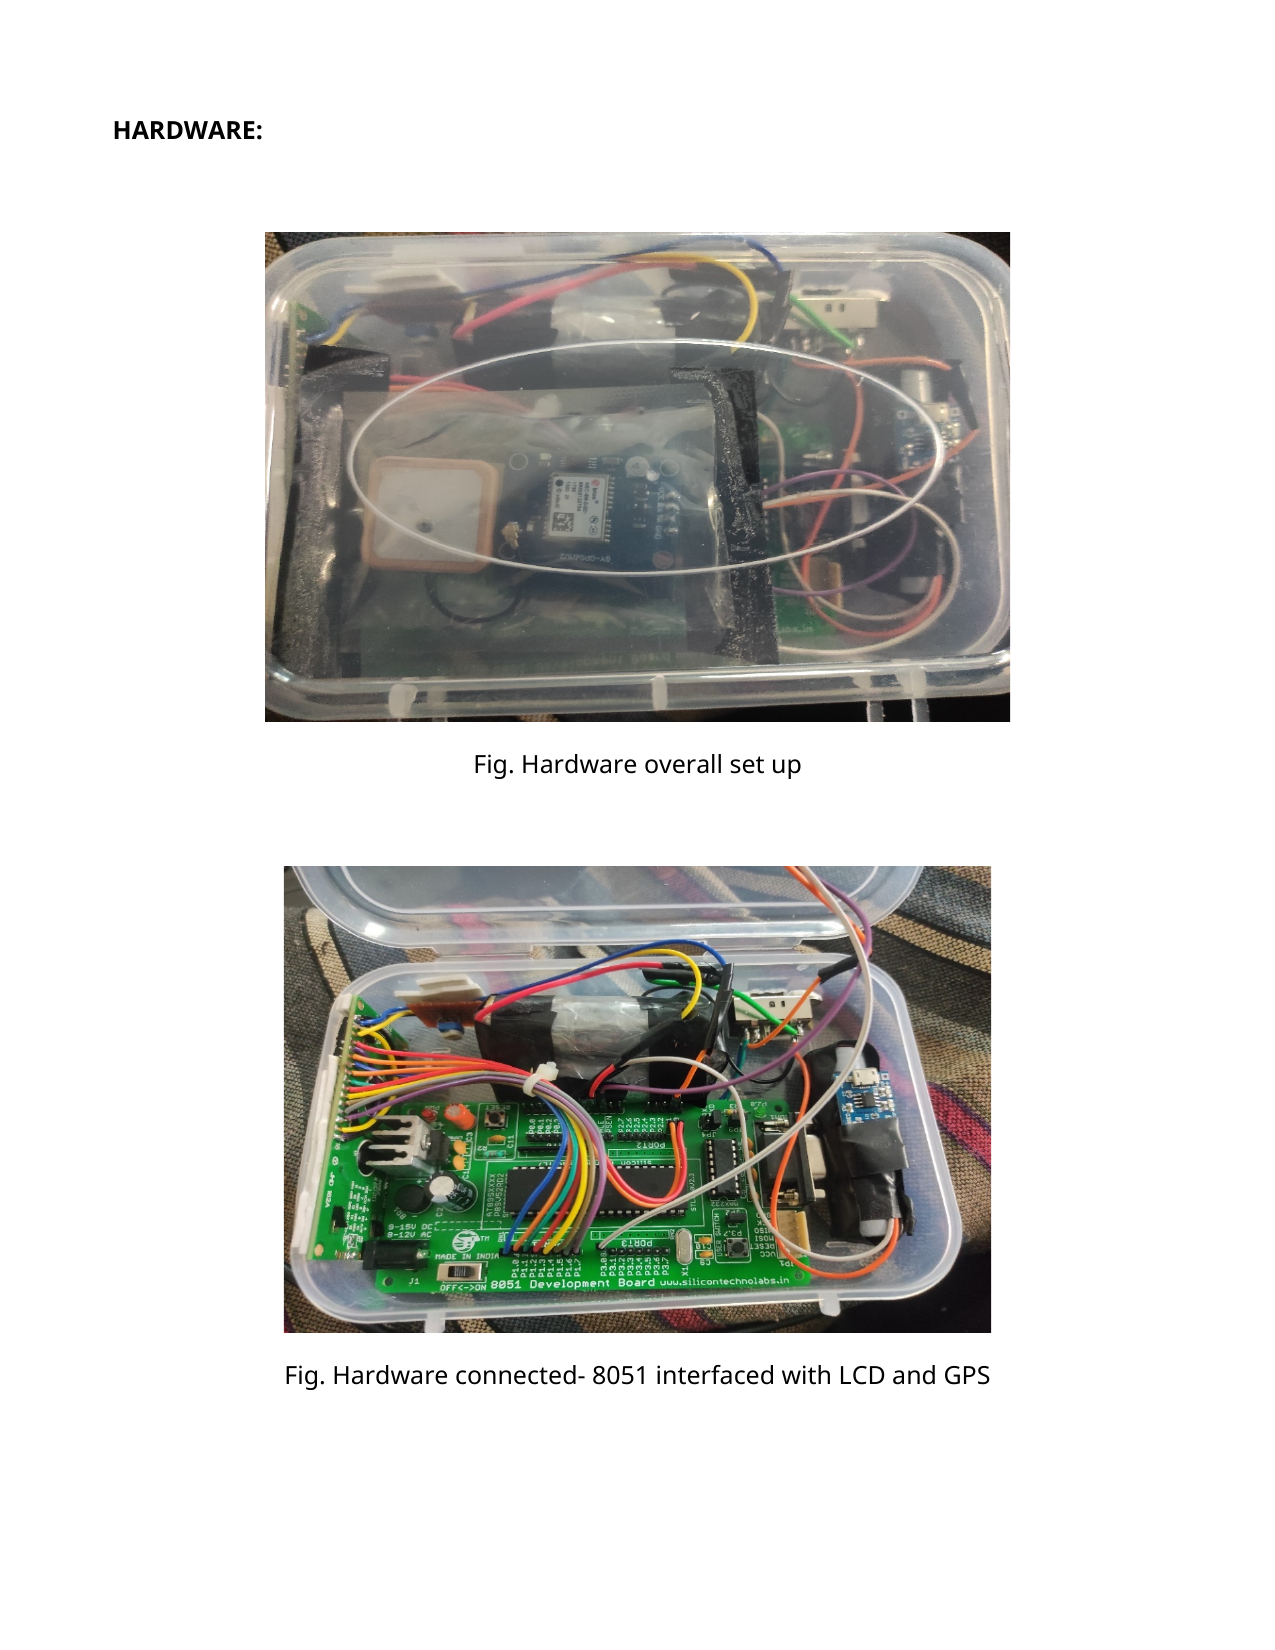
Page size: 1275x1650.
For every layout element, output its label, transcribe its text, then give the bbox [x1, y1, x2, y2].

text Fig. Hardware overall set up [112, 746, 1162, 780]
text HARDWARE: [112, 112, 1162, 147]
picture [265, 232, 1011, 722]
picture [283, 866, 992, 1333]
text Fig. Hardware connected- 8051 interfaced with LCD and GPS [112, 1357, 1162, 1392]
